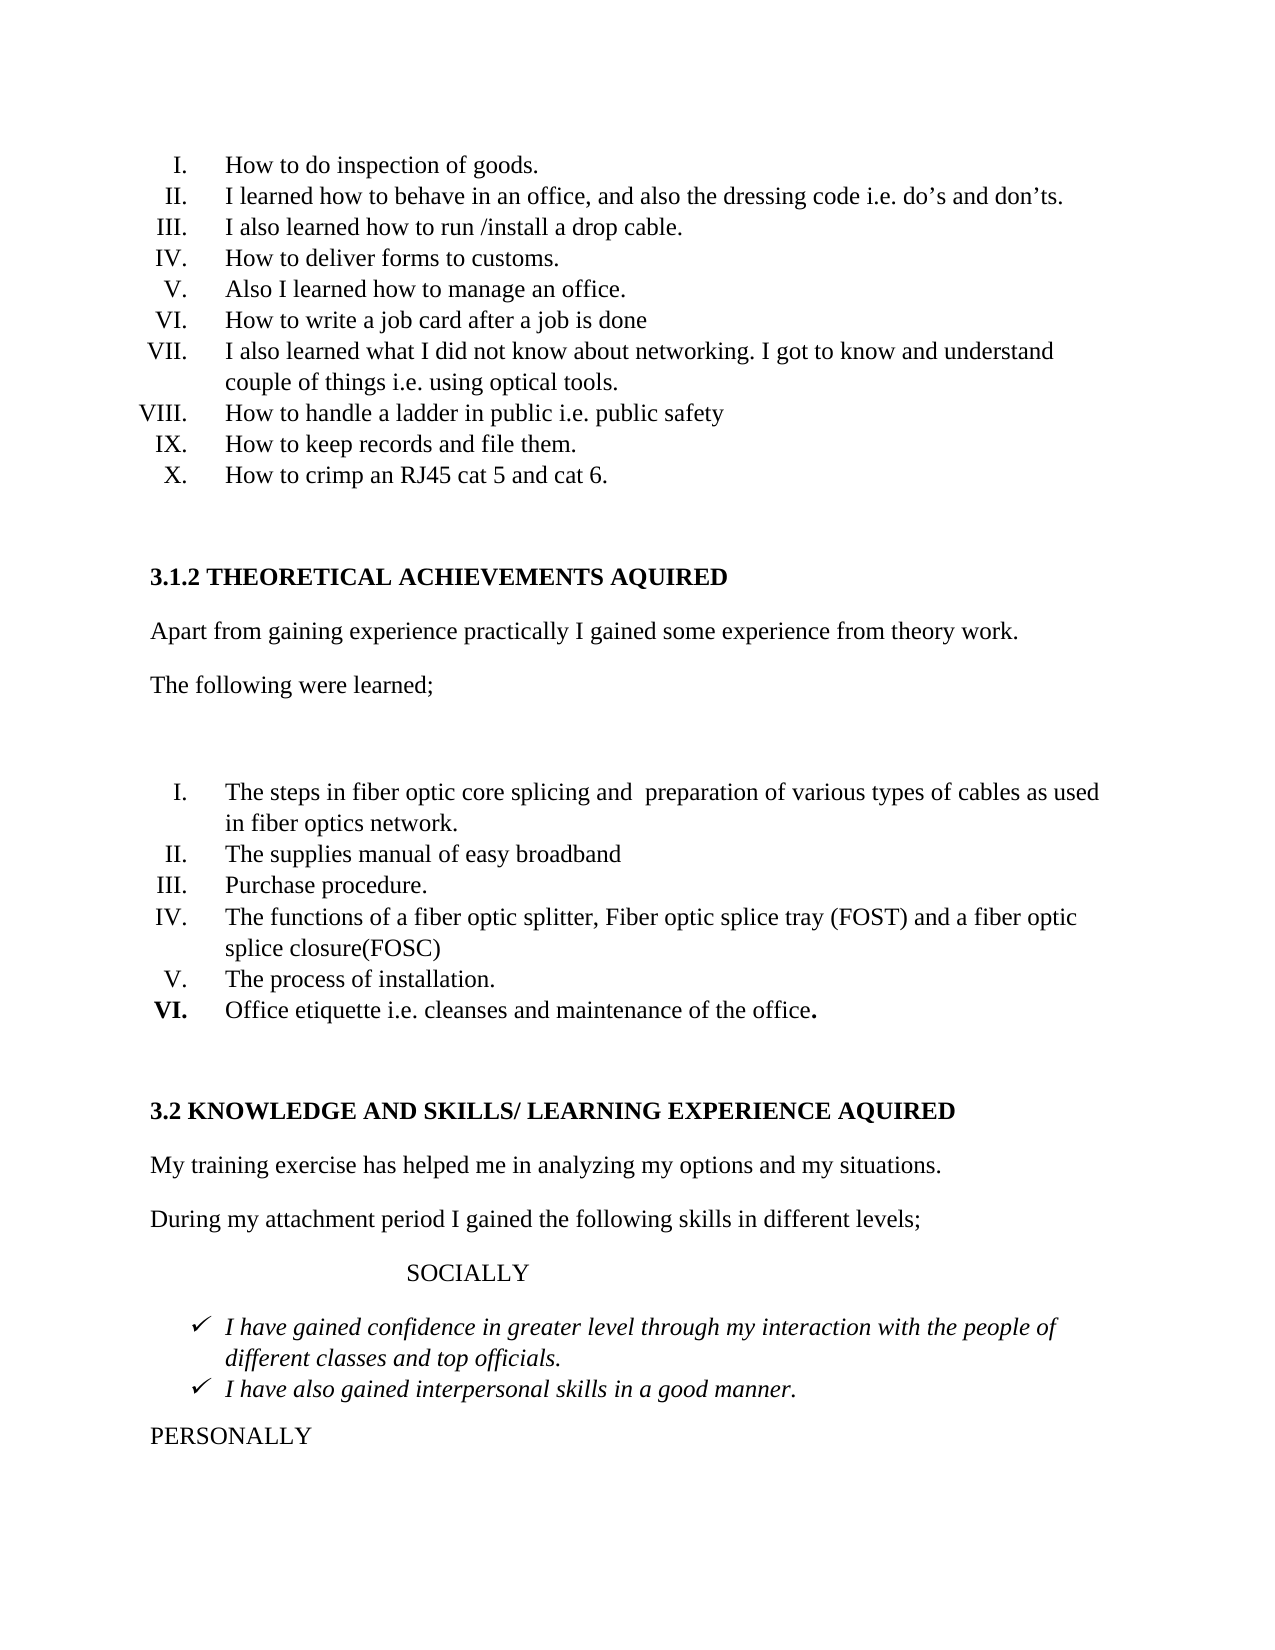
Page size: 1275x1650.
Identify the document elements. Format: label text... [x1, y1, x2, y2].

list How to handle a ladder in public i.e. public safety [187, 398, 1125, 427]
list Office etiquette i.e. cleanses and maintenance of the office. [187, 995, 1125, 1023]
list I also learned how to run /install a drop cable. [187, 212, 1125, 241]
list The functions of a fiber optic splitter, Fiber optic splice tray (FOST) and a fiber optic splice closure(FOSC) [187, 902, 1125, 961]
list I have gained confidence in greater level through my interaction with the people of different classes and top officials. [187, 1312, 1125, 1371]
text The following were learned; [150, 670, 1125, 698]
text 3.1.2 THEORETICAL ACHIEVEMENTS AQUIRED [150, 562, 1125, 591]
list How to keep records and file them. [187, 429, 1125, 458]
list How to deliver forms to customs. [187, 243, 1125, 272]
list How to crimp an RJ45 cat 5 and cat 6. [187, 460, 1125, 489]
list I learned how to behave in an office, and also the dressing code i.e. do’s and don’ts. [187, 181, 1125, 210]
text PERSONALLY [150, 1421, 1125, 1450]
list Also I learned how to manage an office. [187, 274, 1125, 303]
list The steps in fiber optic core splicing and preparation of various types of cables as used in fiber optics network. [187, 777, 1125, 837]
list How to write a job card after a job is done [187, 305, 1125, 334]
list I also learned what I did not know about networking. I got to know and understand couple of things i.e. using optical tools. [187, 336, 1125, 396]
list The process of installation. [187, 964, 1125, 992]
text During my attachment period I gained the following skills in different levels; [150, 1204, 1125, 1233]
list I have also gained interpersonal skills in a good manner. [187, 1374, 1125, 1402]
list The supplies manual of easy broadband [187, 839, 1125, 868]
text 3.2 KNOWLEDGE AND SKILLS/ LEARNING EXPERIENCE AQUIRED [150, 1096, 1125, 1125]
text My training exercise has helped me in analyzing my options and my situations. [150, 1150, 1125, 1179]
text Apart from gaining experience practically I gained some experience from theory work. [150, 616, 1125, 644]
text SOCIALLY [150, 1258, 1125, 1287]
list How to do inspection of goods. [187, 150, 1125, 179]
list Purchase procedure. [187, 871, 1125, 899]
